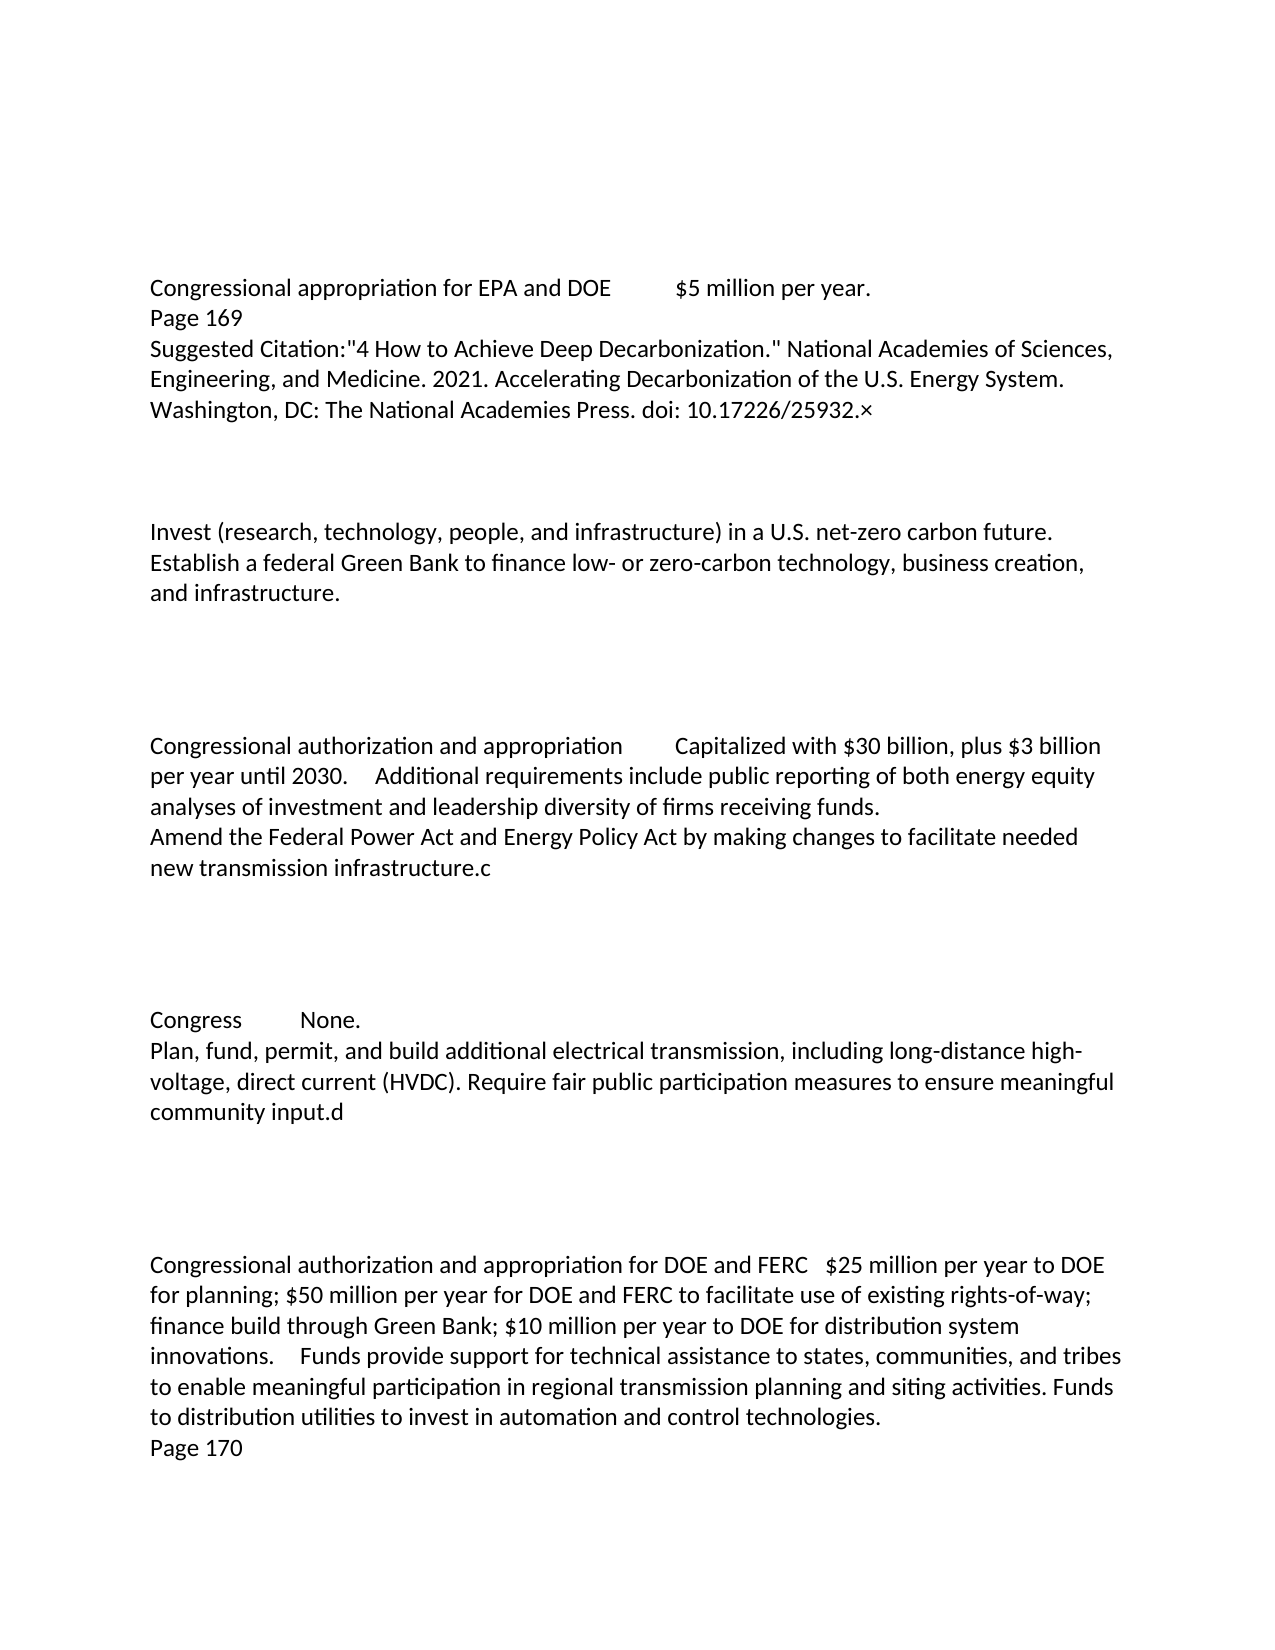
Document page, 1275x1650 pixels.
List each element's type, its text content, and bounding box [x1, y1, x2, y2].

text Congressional authorization and appropriation Capitalized with $30 billion, plus $3 billion per year until 2030. Additional requirements include public reporting of both energy equity analyses of investment and leadership diversity of firms receiving funds. [150, 730, 1125, 821]
text Congress None. [150, 1004, 1125, 1035]
text Plan, fund, permit, and build additional electrical transmission, including long-distance high-voltage, direct current (HVDC). Require fair public participation measures to ensure meaningful community input.d [150, 1035, 1125, 1127]
text Page 170 [150, 1432, 1125, 1462]
text Congressional authorization and appropriation for DOE and FERC $25 million per year to DOE for planning; $50 million per year for DOE and FERC to facilitate use of existing rights-of-way; finance build through Green Bank; $10 million per year to DOE for distribution system innovations. Funds provide support for technical assistance to states, communities, and tribes to enable meaningful participation in regional transmission planning and siting activities. Funds to distribution utilities to invest in automation and control technologies. [150, 1249, 1125, 1432]
text Suggested Citation:"4 How to Achieve Deep Decarbonization." National Academies of Sciences, Engineering, and Medicine. 2021. Accelerating Decarbonization of the U.S. Energy System. Washington, DC: The National Academies Press. doi: 10.17226/25932.× [150, 333, 1125, 425]
text Establish a federal Green Bank to finance low- or zero-carbon technology, business creation, and infrastructure. [150, 547, 1125, 608]
text Congressional appropriation for EPA and DOE $5 million per year. [150, 272, 1125, 303]
text Amend the Federal Power Act and Energy Policy Act by making changes to facilitate needed new transmission infrastructure.c [150, 821, 1125, 882]
text Invest (research, technology, people, and infrastructure) in a U.S. net-zero carbon future. [150, 516, 1125, 547]
text Page 169 [150, 303, 1125, 333]
